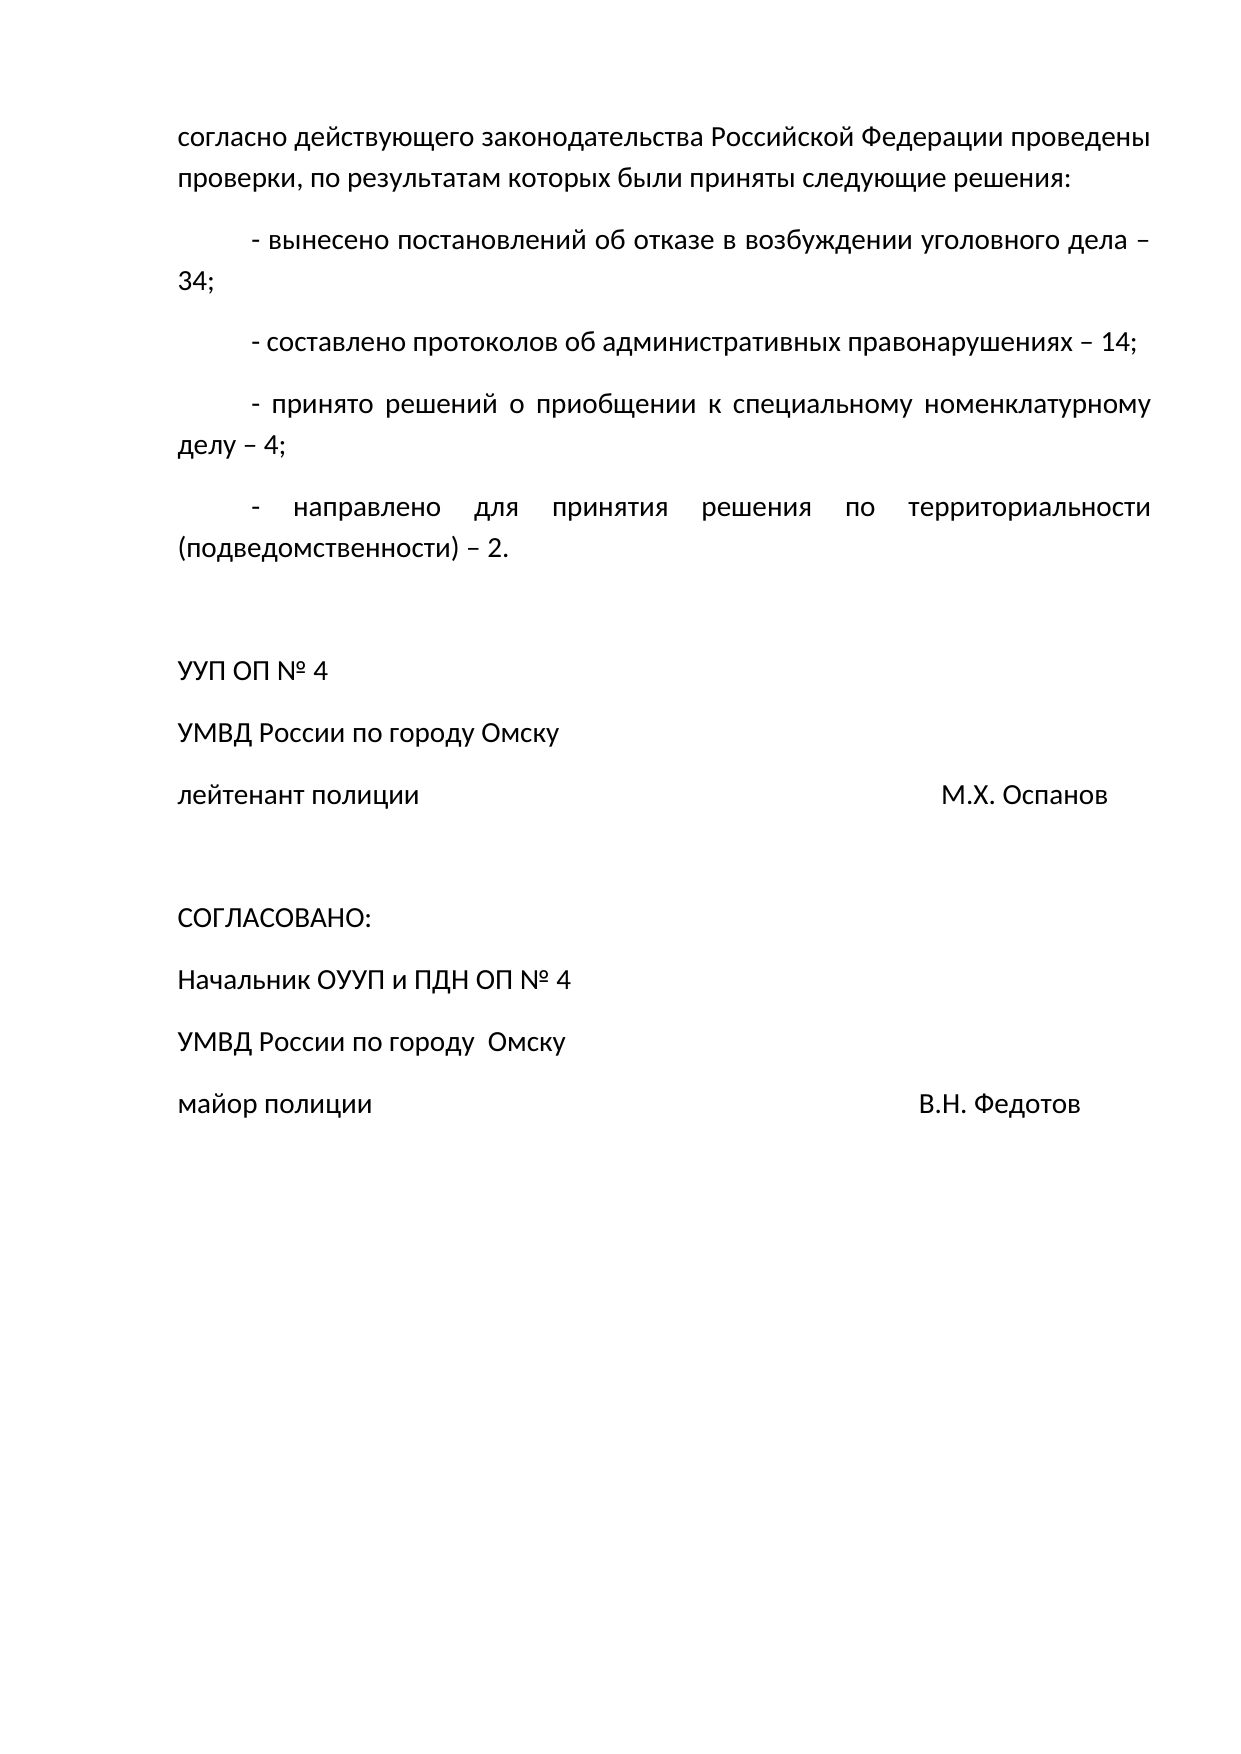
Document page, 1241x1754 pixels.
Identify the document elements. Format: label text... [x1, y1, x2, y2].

text УМВД России по городу Омску [177, 1023, 1152, 1059]
text СОГЛАСОВАНО: [177, 899, 1152, 935]
text - направлено для принятия решения по территориальности (подведомственности) – 2. [177, 488, 1152, 564]
text лейтенант полиции М.Х. Оспанов [177, 776, 1152, 812]
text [177, 118, 1152, 195]
text майор полиции В.Н. Федотов [177, 1085, 1152, 1121]
text - составлено протоколов об административных правонарушениях – 14; [177, 323, 1152, 359]
text УМВД России по городу Омску [177, 714, 1152, 750]
text - вынесено постановлений об отказе в возбуждении уголовного дела – 34; [177, 221, 1152, 297]
text УУП ОП № 4 [177, 652, 1152, 688]
text - принято решений о приобщении к специальному номенклатурному делу – 4; [177, 385, 1152, 462]
text Начальник ОУУП и ПДН ОП № 4 [177, 961, 1152, 997]
